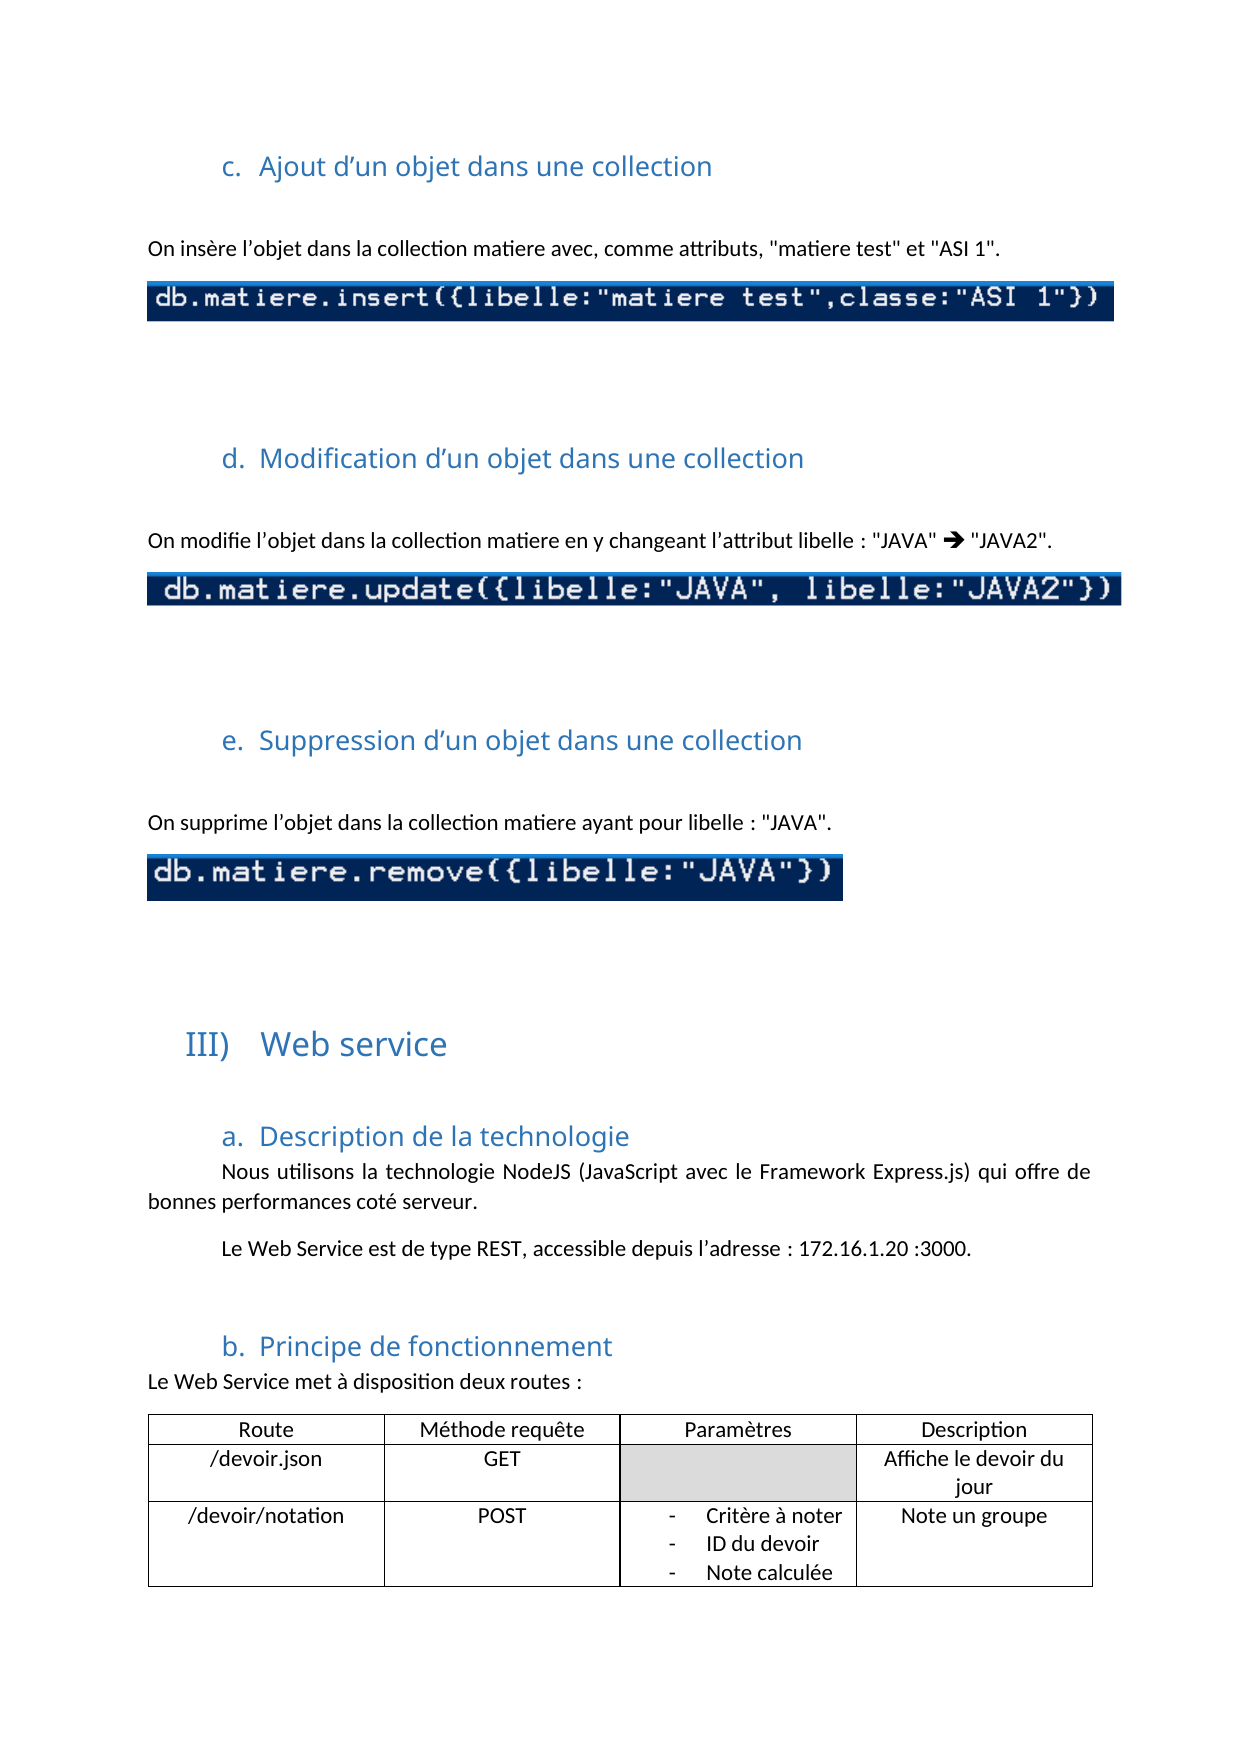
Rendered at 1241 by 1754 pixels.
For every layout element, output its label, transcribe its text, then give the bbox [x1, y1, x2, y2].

table_header Paramètres [621, 1415, 856, 1443]
table_cell /devoir/notation [149, 1502, 384, 1586]
table_cell [621, 1445, 856, 1501]
table_header Description [857, 1415, 1092, 1443]
text On supprime l’objet dans la collection matiere ayant pour libelle : "JAVA". [148, 808, 1093, 836]
table_cell Note un groupe [857, 1502, 1092, 1586]
table_cell POST [385, 1502, 619, 1586]
subtitle Modification d’un objet dans une collection [221, 439, 1093, 476]
subtitle Description de la technologie [221, 1117, 1093, 1154]
table_cell Affiche le devoir du jour [857, 1445, 1092, 1501]
picture [147, 281, 1114, 327]
text Nous utilisons la technologie NodeJS (JavaScript avec le Framework Express.js) qui offre de bonnes performances coté serveur. [148, 1157, 1093, 1215]
table_cell /devoir.json [149, 1445, 384, 1501]
subtitle Ajout d’un objet dans une collection [221, 148, 1093, 184]
picture [147, 572, 1123, 609]
text Le Web Service met à disposition deux routes : [148, 1367, 1093, 1396]
text On insère l’objet dans la collection matiere avec, comme attributs, "matiere test" et "ASI 1". [148, 234, 1093, 262]
table_cell GET [385, 1445, 619, 1501]
table_header Méthode requête [385, 1415, 619, 1443]
text Le Web Service est de type REST, accessible depuis l’adresse : 172.16.1.20 :3000. [221, 1234, 1093, 1262]
subtitle Principe de fonctionnement [221, 1328, 1093, 1364]
subtitle Suppression d’un objet dans une collection [221, 721, 1093, 758]
text On modifie l’objet dans la collection matiere en y changeant l’attribut libelle : "JAVA" "JAVA2". [148, 526, 1093, 554]
picture [147, 854, 843, 901]
subtitle Web service [185, 1021, 1093, 1067]
table_header Route [149, 1415, 384, 1443]
table_cell Critère à noter ID du devoir Note calculée [621, 1502, 856, 1586]
